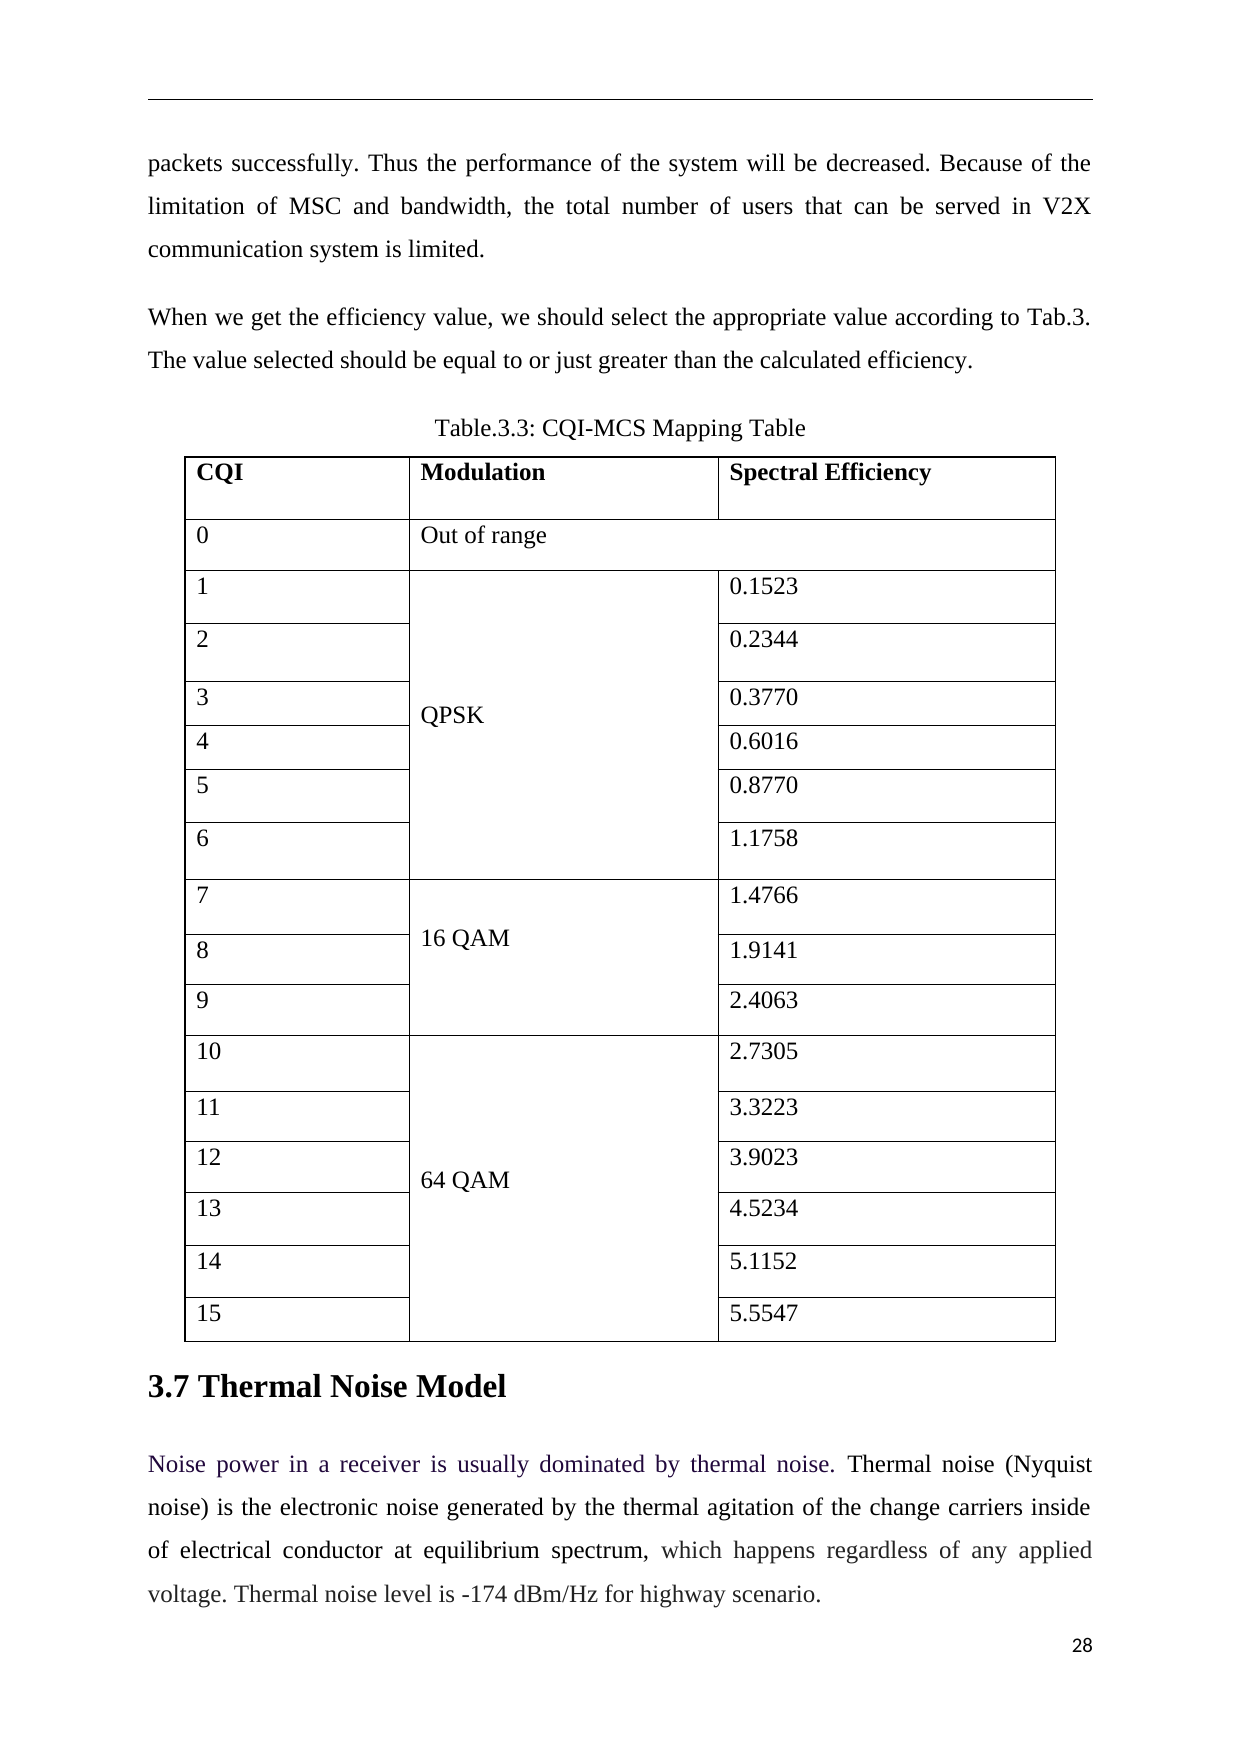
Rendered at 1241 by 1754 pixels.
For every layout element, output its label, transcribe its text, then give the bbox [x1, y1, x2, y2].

table_cell 4.5234 [719, 1193, 1055, 1245]
table_header Modulation [410, 458, 718, 519]
table_cell 5.5547 [719, 1298, 1055, 1341]
table_cell 3.9023 [719, 1142, 1055, 1192]
table_cell 4 [186, 726, 409, 769]
table_cell 0.2344 [719, 624, 1055, 681]
table_cell QPSK [410, 571, 718, 879]
table_cell 15 [186, 1298, 409, 1341]
table_cell 1.1758 [719, 823, 1055, 879]
text When we get the efficiency value, we should select the appropriate value according to Tab.3. The value selected should be equal to or just greater than the calculated efficiency. [148, 302, 1093, 374]
table_cell 14 [186, 1246, 409, 1297]
table_cell 8 [186, 935, 409, 984]
table_cell 9 [186, 985, 409, 1035]
table_header Spectral Efficiency [719, 458, 1055, 519]
table_cell 0.8770 [719, 770, 1055, 822]
table_cell 7 [186, 880, 409, 934]
table_cell 0.1523 [719, 571, 1055, 623]
table_cell 0 [186, 520, 409, 570]
table_header CQI [186, 458, 409, 519]
table_cell 2.4063 [719, 985, 1055, 1035]
table_cell 16 QAM [410, 880, 718, 1035]
table_cell 12 [186, 1142, 409, 1192]
table_cell 5 [186, 770, 409, 822]
text 3.7 Thermal Noise Model [148, 1367, 1093, 1405]
table_cell 10 [186, 1036, 409, 1091]
table_cell 13 [186, 1193, 409, 1245]
table_cell 2.7305 [719, 1036, 1055, 1091]
table_cell 3.3223 [719, 1092, 1055, 1141]
table_cell 64 QAM [410, 1036, 718, 1341]
table_cell 2 [186, 624, 409, 681]
table_cell 1.4766 [719, 880, 1055, 934]
table_cell 6 [186, 823, 409, 879]
table_cell 1 [186, 571, 409, 623]
table_cell 5.1152 [719, 1246, 1055, 1297]
table_cell Out of range [410, 520, 1055, 570]
table_cell 3 [186, 682, 409, 725]
table_cell 0.6016 [719, 726, 1055, 769]
text Table.3.3: CQI-MCS Mapping Table [148, 413, 1093, 442]
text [148, 148, 1093, 263]
table_cell 11 [186, 1092, 409, 1141]
table_cell 0.3770 [719, 682, 1055, 725]
text Noise power in a receiver is usually dominated by thermal noise. Thermal noise (Nyquist noise) is the electronic noise generated by the thermal agitation of the change carriers inside of electrical conductor at equilibrium spectrum, which happens regardless of any applied voltage. Thermal noise level is -174 dBm/Hz for highway scenario. [148, 1449, 1093, 1607]
table_cell 1.9141 [719, 935, 1055, 984]
